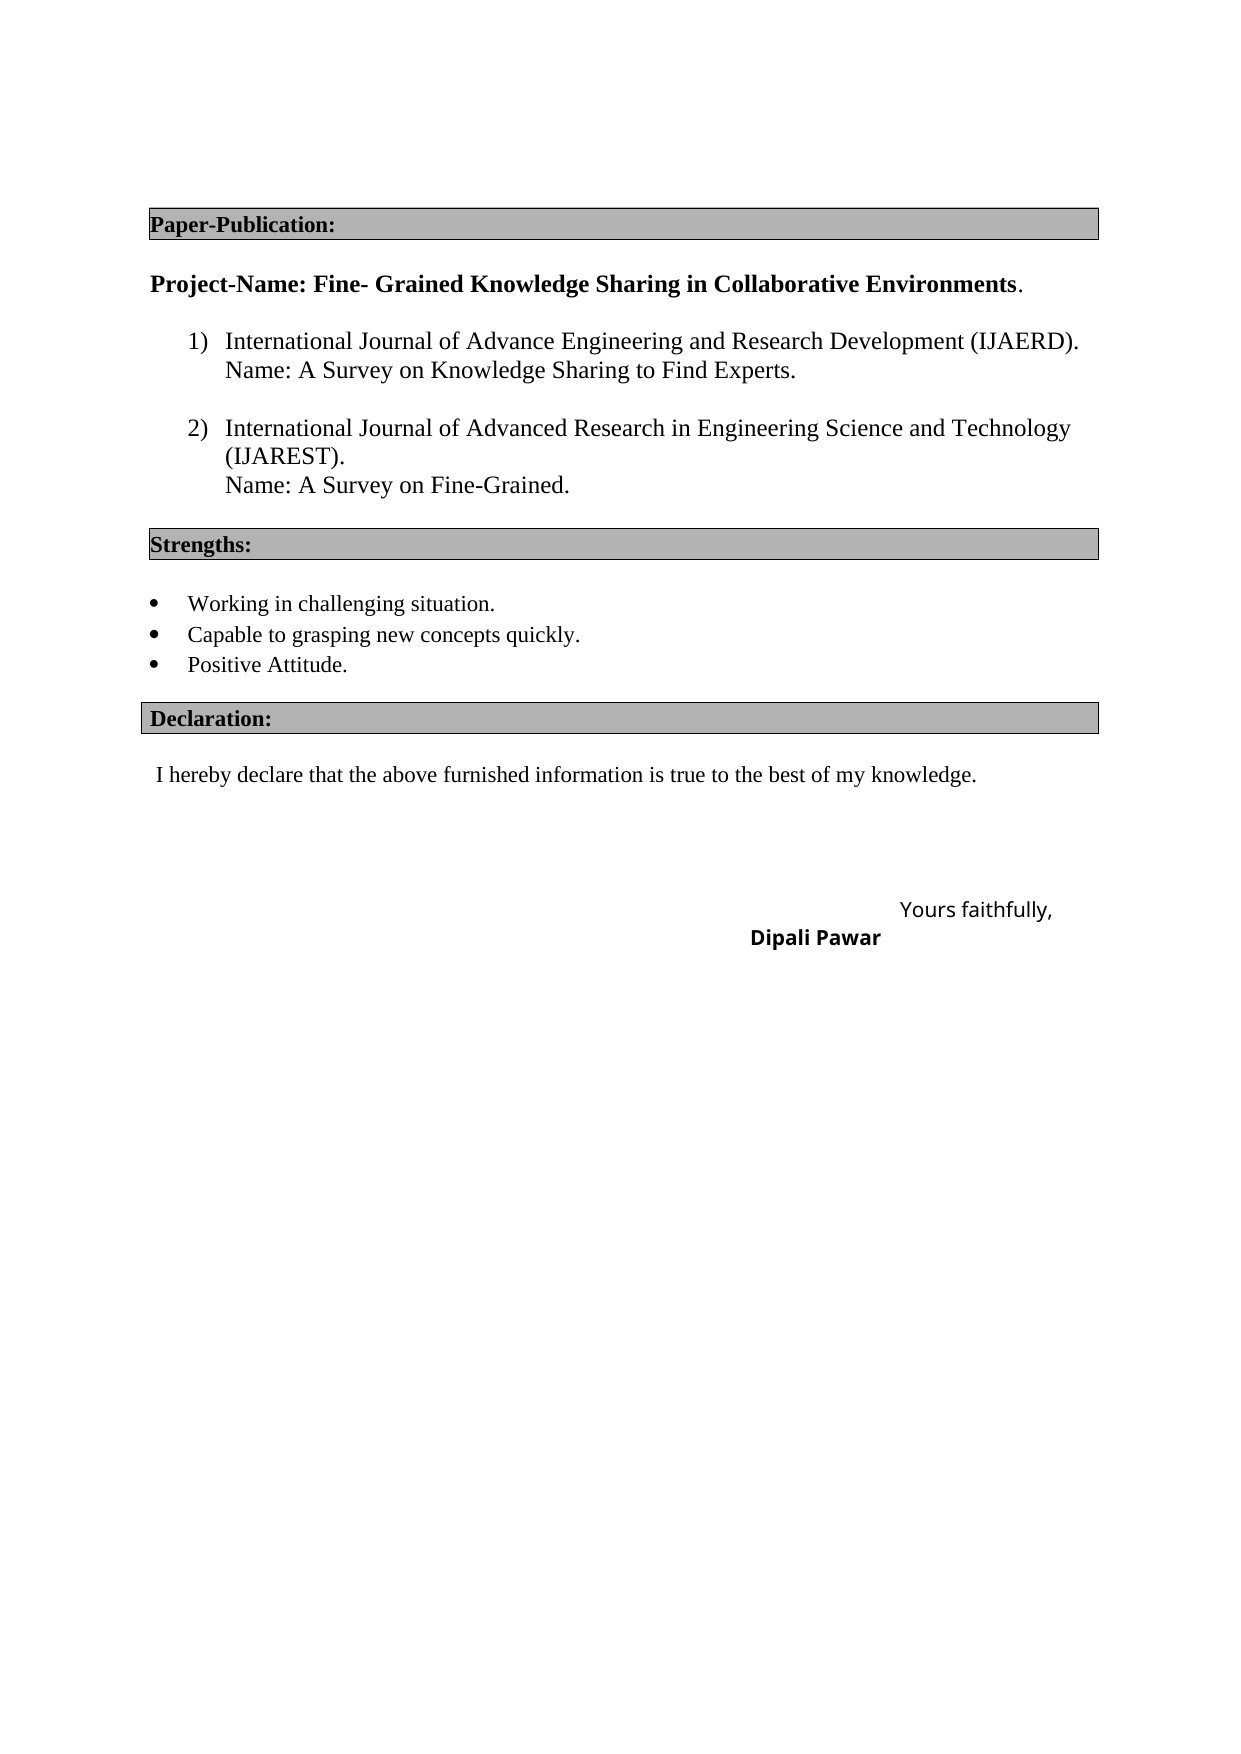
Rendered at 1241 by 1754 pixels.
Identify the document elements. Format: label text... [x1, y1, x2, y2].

text Dipali Pawar [150, 923, 1090, 952]
list Positive Attitude. [150, 651, 1090, 677]
text Yours faithfully, [900, 895, 1090, 923]
text Name: A Survey on Knowledge Sharing to Find Experts. [225, 355, 1090, 384]
text Project-Name: Fine- Grained Knowledge Sharing in Collaborative Environments. [150, 269, 1090, 298]
text Declaration: [142, 703, 1098, 733]
list International Journal of Advance Engineering and Research Development (IJAERD). [187, 326, 1090, 355]
list Working in challenging situation. [150, 590, 1090, 617]
text I hereby declare that the above furnished information is true to the best of my knowledge. [150, 761, 1090, 787]
list Name: A Survey on Fine-Grained. [225, 470, 1090, 499]
text Strengths: [150, 529, 1098, 559]
list Capable to grasping new concepts quickly. [150, 621, 1090, 647]
text Paper-Publication: [150, 209, 1098, 239]
list International Journal of Advanced Research in Engineering Science and Technology (IJAREST). [187, 413, 1090, 470]
